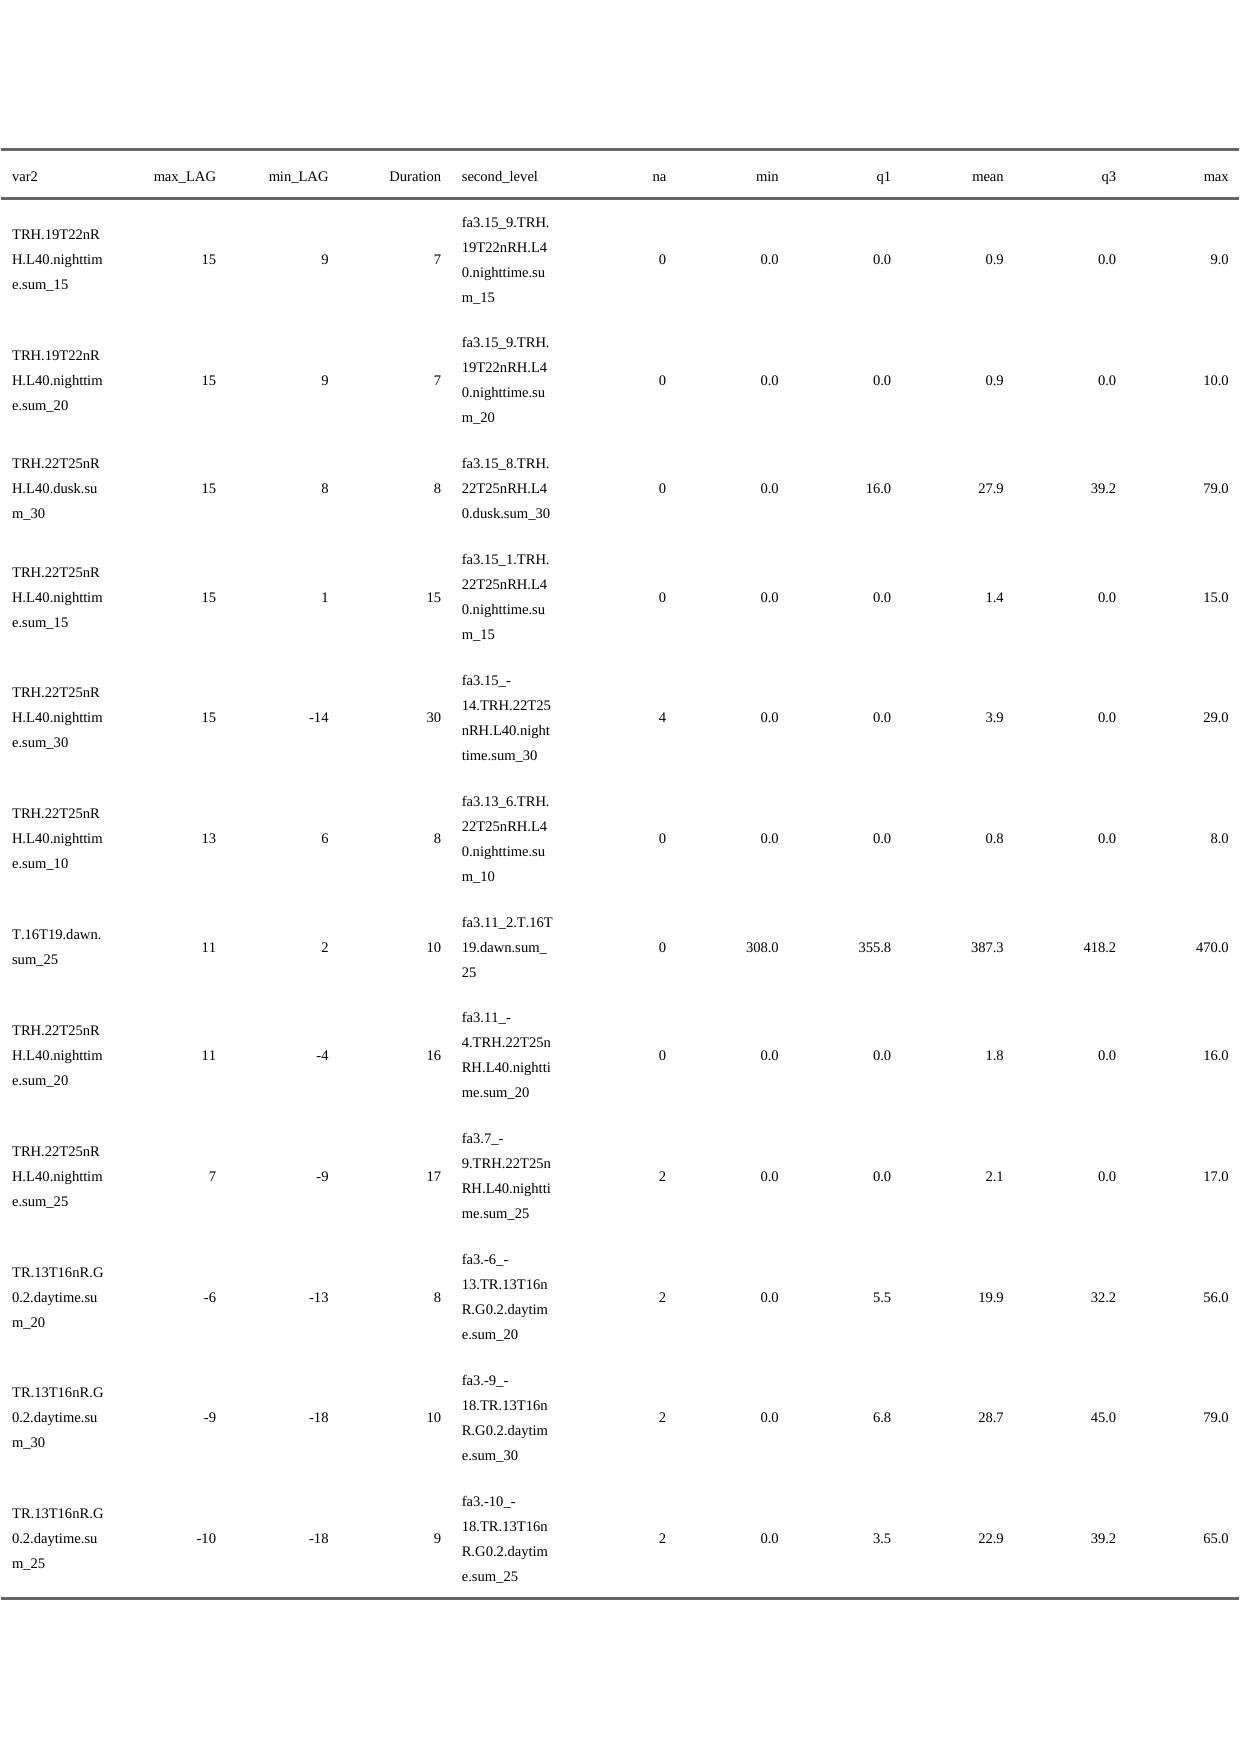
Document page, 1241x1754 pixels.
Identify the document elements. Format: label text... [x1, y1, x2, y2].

table_cell 0.0 [676, 318, 789, 438]
table_cell 0 [564, 993, 676, 1113]
table_cell TRH.22T25nRH.L40.nighttime.sum_25 [1, 1113, 114, 1234]
table_cell fa3.15_8.TRH.22T25nRH.L40.dusk.sum_30 [451, 438, 564, 534]
table_cell 4 [564, 655, 676, 776]
table_cell 0.0 [676, 1234, 789, 1355]
table_cell 27.9 [901, 438, 1014, 534]
table_cell 418.2 [1014, 897, 1126, 992]
table_cell 8.0 [1126, 776, 1239, 897]
table_cell 1.8 [901, 993, 1014, 1113]
table_header var2 [1, 151, 114, 197]
table_header q1 [789, 151, 901, 197]
table_cell 11 [114, 897, 226, 992]
table_cell 17.0 [1126, 1113, 1239, 1234]
table_cell 355.8 [789, 897, 901, 992]
table_cell -9 [226, 1113, 339, 1234]
table_cell fa3.15_9.TRH.19T22nRH.L40.nighttime.sum_20 [451, 318, 564, 438]
table_cell TR.13T16nR.G0.2.daytime.sum_25 [1, 1476, 114, 1597]
table_cell 0.0 [676, 1476, 789, 1597]
table_cell -18 [226, 1355, 339, 1476]
table_cell 0.0 [789, 1113, 901, 1234]
table_cell 0 [564, 897, 676, 992]
table_cell TR.13T16nR.G0.2.daytime.sum_20 [1, 1234, 114, 1355]
table_cell 0.0 [676, 1113, 789, 1234]
table_cell 3.5 [789, 1476, 901, 1597]
table_cell TRH.19T22nRH.L40.nighttime.sum_20 [1, 318, 114, 438]
table_cell 6 [226, 776, 339, 897]
table_cell 11 [114, 993, 226, 1113]
table_cell 0.0 [1014, 534, 1126, 655]
table_cell TRH.22T25nRH.L40.nighttime.sum_15 [1, 534, 114, 655]
table_cell 79.0 [1126, 438, 1239, 534]
table_cell 2 [564, 1234, 676, 1355]
table_cell fa3.15_1.TRH.22T25nRH.L40.nighttime.sum_15 [451, 534, 564, 655]
table_cell 7 [339, 200, 451, 317]
table_cell 1.4 [901, 534, 1014, 655]
table_cell 2 [564, 1355, 676, 1476]
table_cell 79.0 [1126, 1355, 1239, 1476]
table_cell 0.0 [789, 534, 901, 655]
table_cell fa3.13_6.TRH.22T25nRH.L40.nighttime.sum_10 [451, 776, 564, 897]
table_cell 0.0 [676, 534, 789, 655]
table_cell -18 [226, 1476, 339, 1597]
table_cell 0.0 [676, 993, 789, 1113]
table_cell 16.0 [789, 438, 901, 534]
table_cell 15 [339, 534, 451, 655]
table_cell TR.13T16nR.G0.2.daytime.sum_30 [1, 1355, 114, 1476]
table_header max [1126, 151, 1239, 197]
table_cell fa3.15_9.TRH.19T22nRH.L40.nighttime.sum_15 [451, 200, 564, 317]
table_cell 0.0 [676, 200, 789, 317]
table_cell 2 [226, 897, 339, 992]
table_cell fa3.11_2.T.16T19.dawn.sum_25 [451, 897, 564, 992]
table_cell 15 [114, 655, 226, 776]
table_cell fa3.-6_-13.TR.13T16nR.G0.2.daytime.sum_20 [451, 1234, 564, 1355]
table_cell -4 [226, 993, 339, 1113]
table_cell 0.9 [901, 200, 1014, 317]
table_cell TRH.19T22nRH.L40.nighttime.sum_15 [1, 200, 114, 317]
table_cell 308.0 [676, 897, 789, 992]
table_header min_LAG [226, 151, 339, 197]
table_cell 8 [226, 438, 339, 534]
table_cell 32.2 [1014, 1234, 1126, 1355]
table_cell 10 [339, 897, 451, 992]
table_cell 7 [114, 1113, 226, 1234]
table_cell 9 [226, 200, 339, 317]
table_cell 470.0 [1126, 897, 1239, 992]
table_cell 13 [114, 776, 226, 897]
table_cell 0 [564, 318, 676, 438]
table_cell 0.9 [901, 318, 1014, 438]
table_cell 2 [564, 1113, 676, 1234]
table_cell 0 [564, 534, 676, 655]
table_header mean [901, 151, 1014, 197]
table_cell 0.0 [1014, 1113, 1126, 1234]
table_cell TRH.22T25nRH.L40.nighttime.sum_30 [1, 655, 114, 776]
table_cell 0.0 [676, 776, 789, 897]
table_cell 15.0 [1126, 534, 1239, 655]
table_cell 17 [339, 1113, 451, 1234]
table_cell 8 [339, 1234, 451, 1355]
table_cell 10.0 [1126, 318, 1239, 438]
table_cell 15 [114, 534, 226, 655]
table_cell 15 [114, 438, 226, 534]
table_cell 0.0 [1014, 655, 1126, 776]
table_cell fa3.11_-4.TRH.22T25nRH.L40.nighttime.sum_20 [451, 993, 564, 1113]
table_cell 0.0 [789, 993, 901, 1113]
table_cell 8 [339, 438, 451, 534]
table_cell 15 [114, 200, 226, 317]
table_cell 2 [564, 1476, 676, 1597]
table_cell T.16T19.dawn.sum_25 [1, 897, 114, 992]
table_cell 0 [564, 200, 676, 317]
table_header Duration [339, 151, 451, 197]
table_cell 6.8 [789, 1355, 901, 1476]
table_cell 0.0 [676, 1355, 789, 1476]
table_cell -10 [114, 1476, 226, 1597]
table_cell 2.1 [901, 1113, 1014, 1234]
table_cell 0.0 [1014, 776, 1126, 897]
table_cell 9 [339, 1476, 451, 1597]
table_cell 0.0 [789, 200, 901, 317]
table_cell 0.0 [1014, 993, 1126, 1113]
table_cell fa3.-9_-18.TR.13T16nR.G0.2.daytime.sum_30 [451, 1355, 564, 1476]
table_cell 10 [339, 1355, 451, 1476]
table_cell 65.0 [1126, 1476, 1239, 1597]
table_cell -6 [114, 1234, 226, 1355]
table_cell 16 [339, 993, 451, 1113]
table_cell TRH.22T25nRH.L40.nighttime.sum_10 [1, 776, 114, 897]
table_cell TRH.22T25nRH.L40.nighttime.sum_20 [1, 993, 114, 1113]
table_cell 30 [339, 655, 451, 776]
table_cell 0.0 [789, 655, 901, 776]
table_cell 29.0 [1126, 655, 1239, 776]
table_cell 0.0 [1014, 200, 1126, 317]
table_cell 19.9 [901, 1234, 1014, 1355]
table_cell 45.0 [1014, 1355, 1126, 1476]
table_cell -13 [226, 1234, 339, 1355]
table_cell 0.0 [676, 438, 789, 534]
table_cell 9.0 [1126, 200, 1239, 317]
table_cell 0.0 [1014, 318, 1126, 438]
table_cell 1 [226, 534, 339, 655]
table_cell 16.0 [1126, 993, 1239, 1113]
table_cell 28.7 [901, 1355, 1014, 1476]
table_cell 39.2 [1014, 438, 1126, 534]
table_header q3 [1014, 151, 1126, 197]
table_cell 5.5 [789, 1234, 901, 1355]
table_cell fa3.15_-14.TRH.22T25nRH.L40.nighttime.sum_30 [451, 655, 564, 776]
table_header min [676, 151, 789, 197]
table_cell 0.0 [789, 776, 901, 897]
table_cell 22.9 [901, 1476, 1014, 1597]
table_cell -9 [114, 1355, 226, 1476]
table_cell -14 [226, 655, 339, 776]
table_cell 3.9 [901, 655, 1014, 776]
table_header second_level [451, 151, 564, 197]
table_cell 15 [114, 318, 226, 438]
table_cell 0.0 [676, 655, 789, 776]
table_cell 7 [339, 318, 451, 438]
table_cell 39.2 [1014, 1476, 1126, 1597]
table_cell 0 [564, 438, 676, 534]
table_cell 8 [339, 776, 451, 897]
table_header max_LAG [114, 151, 226, 197]
table_cell 0.8 [901, 776, 1014, 897]
table_cell 56.0 [1126, 1234, 1239, 1355]
table_cell 0 [564, 776, 676, 897]
table_cell 9 [226, 318, 339, 438]
table_header na [564, 151, 676, 197]
table_cell TRH.22T25nRH.L40.dusk.sum_30 [1, 438, 114, 534]
table_cell 0.0 [789, 318, 901, 438]
table_cell fa3.-10_-18.TR.13T16nR.G0.2.daytime.sum_25 [451, 1476, 564, 1597]
table_cell 387.3 [901, 897, 1014, 992]
table_cell fa3.7_-9.TRH.22T25nRH.L40.nighttime.sum_25 [451, 1113, 564, 1234]
